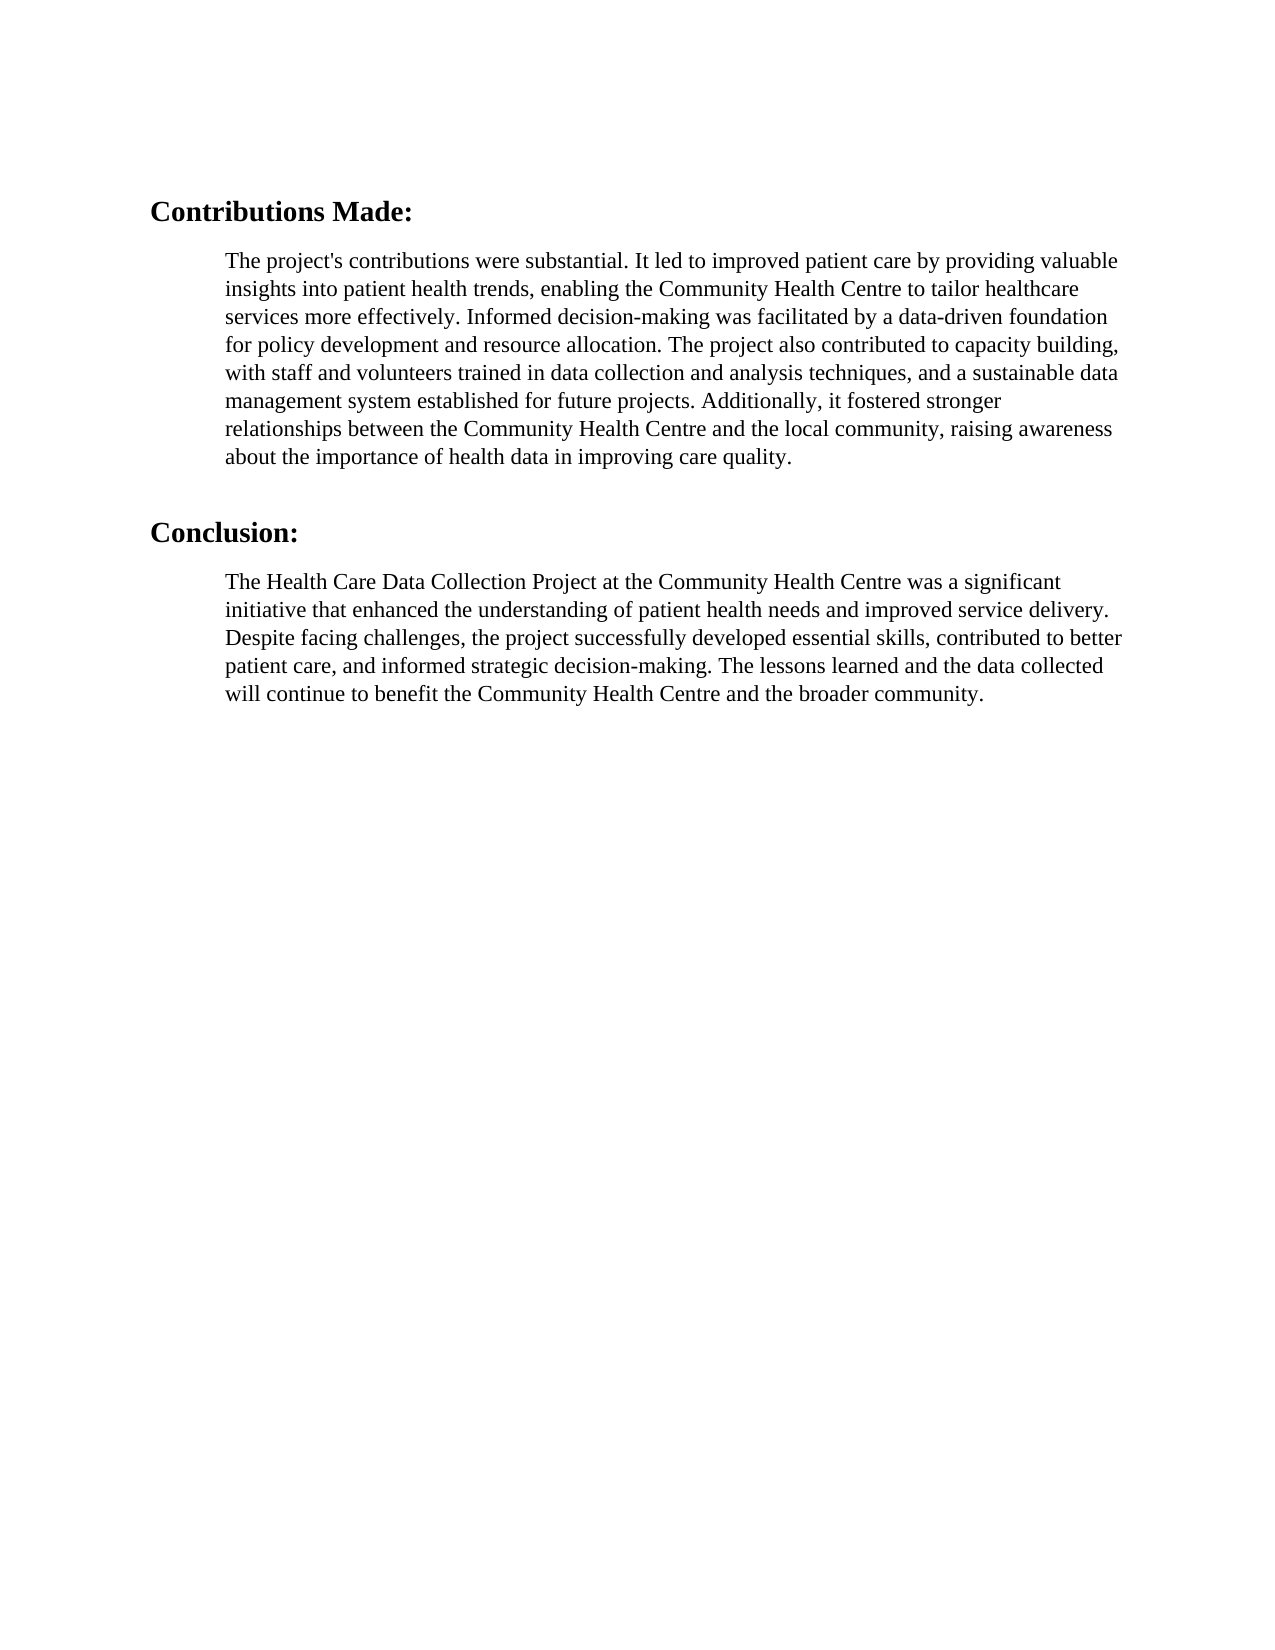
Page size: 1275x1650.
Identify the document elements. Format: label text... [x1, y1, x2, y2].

list The project's contributions were substantial. It led to improved patient care by providing valuable insights into patient health trends, enabling the Community Health Centre to tailor healthcare services more effectively. Informed decision-making was facilitated by a data-driven foundation for policy development and resource allocation. The project also contributed to capacity building, with staff and volunteers trained in data collection and analysis techniques, and a sustainable data management system established for future projects. Additionally, it fostered stronger relationships between the Community Health Centre and the local community, raising awareness about the importance of health data in improving care quality. [225, 247, 1125, 469]
text Conclusion: [150, 515, 1125, 549]
list The Health Care Data Collection Project at the Community Health Centre was a significant initiative that enhanced the understanding of patient health needs and improved service delivery. Despite facing challenges, the project successfully developed essential skills, contributed to better patient care, and informed strategic decision-making. The lessons learned and the data collected will continue to benefit the Community Health Centre and the broader community. [225, 568, 1125, 706]
text Contributions Made: [150, 194, 1125, 228]
